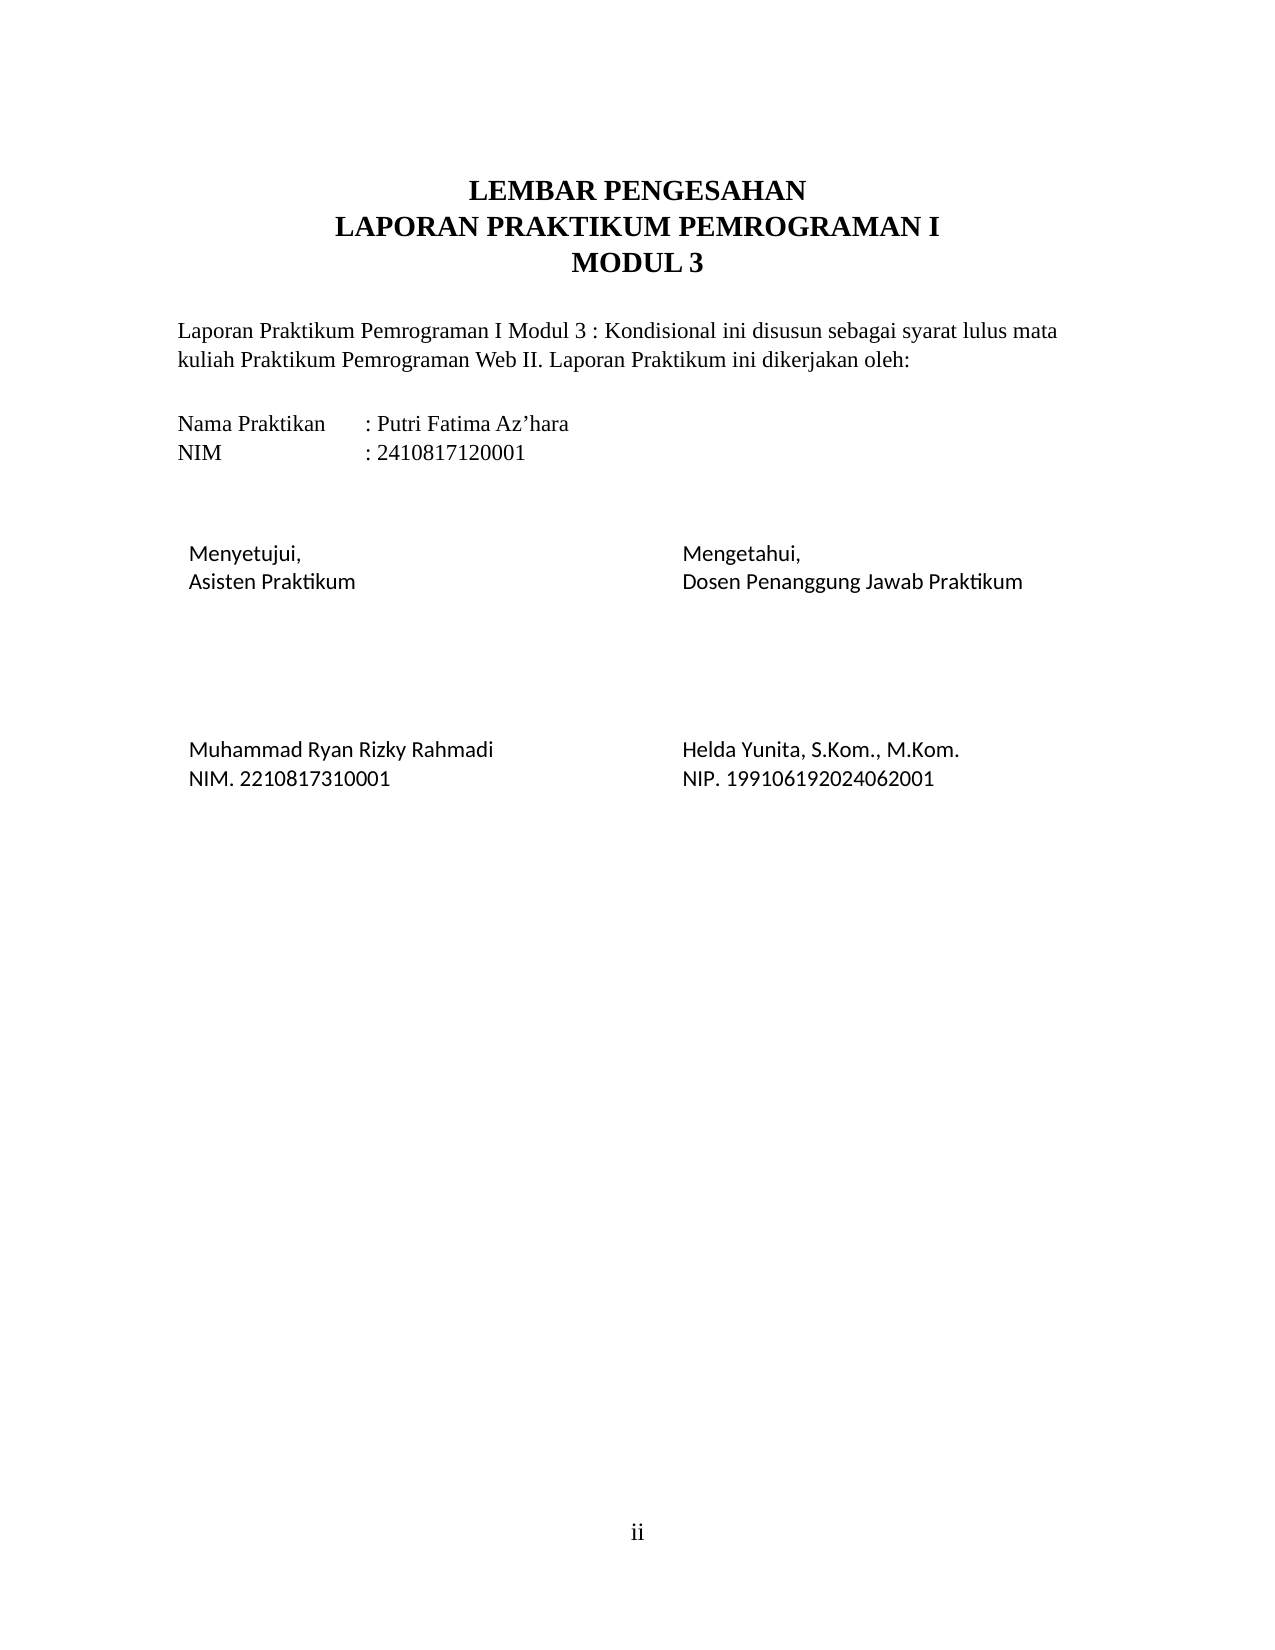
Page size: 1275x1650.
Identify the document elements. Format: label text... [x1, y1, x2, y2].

text Laporan Praktikum Pemrograman I Modul 3 : Kondisional ini disusun sebagai syarat lulus mata kuliah Praktikum Pemrograman Web II. Laporan Praktikum ini dikerjakan oleh: [177, 317, 1098, 372]
text MODUL 3 [177, 245, 1098, 278]
table_header Mengetahui, Dosen Penanggung Jawab Praktikum Helda Yunita, S.Kom., M.Kom. NIP. 199106192024062001 [671, 540, 1165, 838]
text NIM : 2410817120001 [177, 439, 1098, 465]
text Nama Praktikan : Putri Fatima Az’hara [177, 410, 1098, 437]
table_header Menyetujui, Asisten Praktikum Muhammad Ryan Rizky Rahmadi NIM. 2210817310001 [177, 540, 671, 838]
text LAPORAN PRAKTIKUM PEMROGRAMAN I [177, 209, 1098, 242]
subtitle LEMBAR PENGESAHAN [177, 173, 1098, 206]
